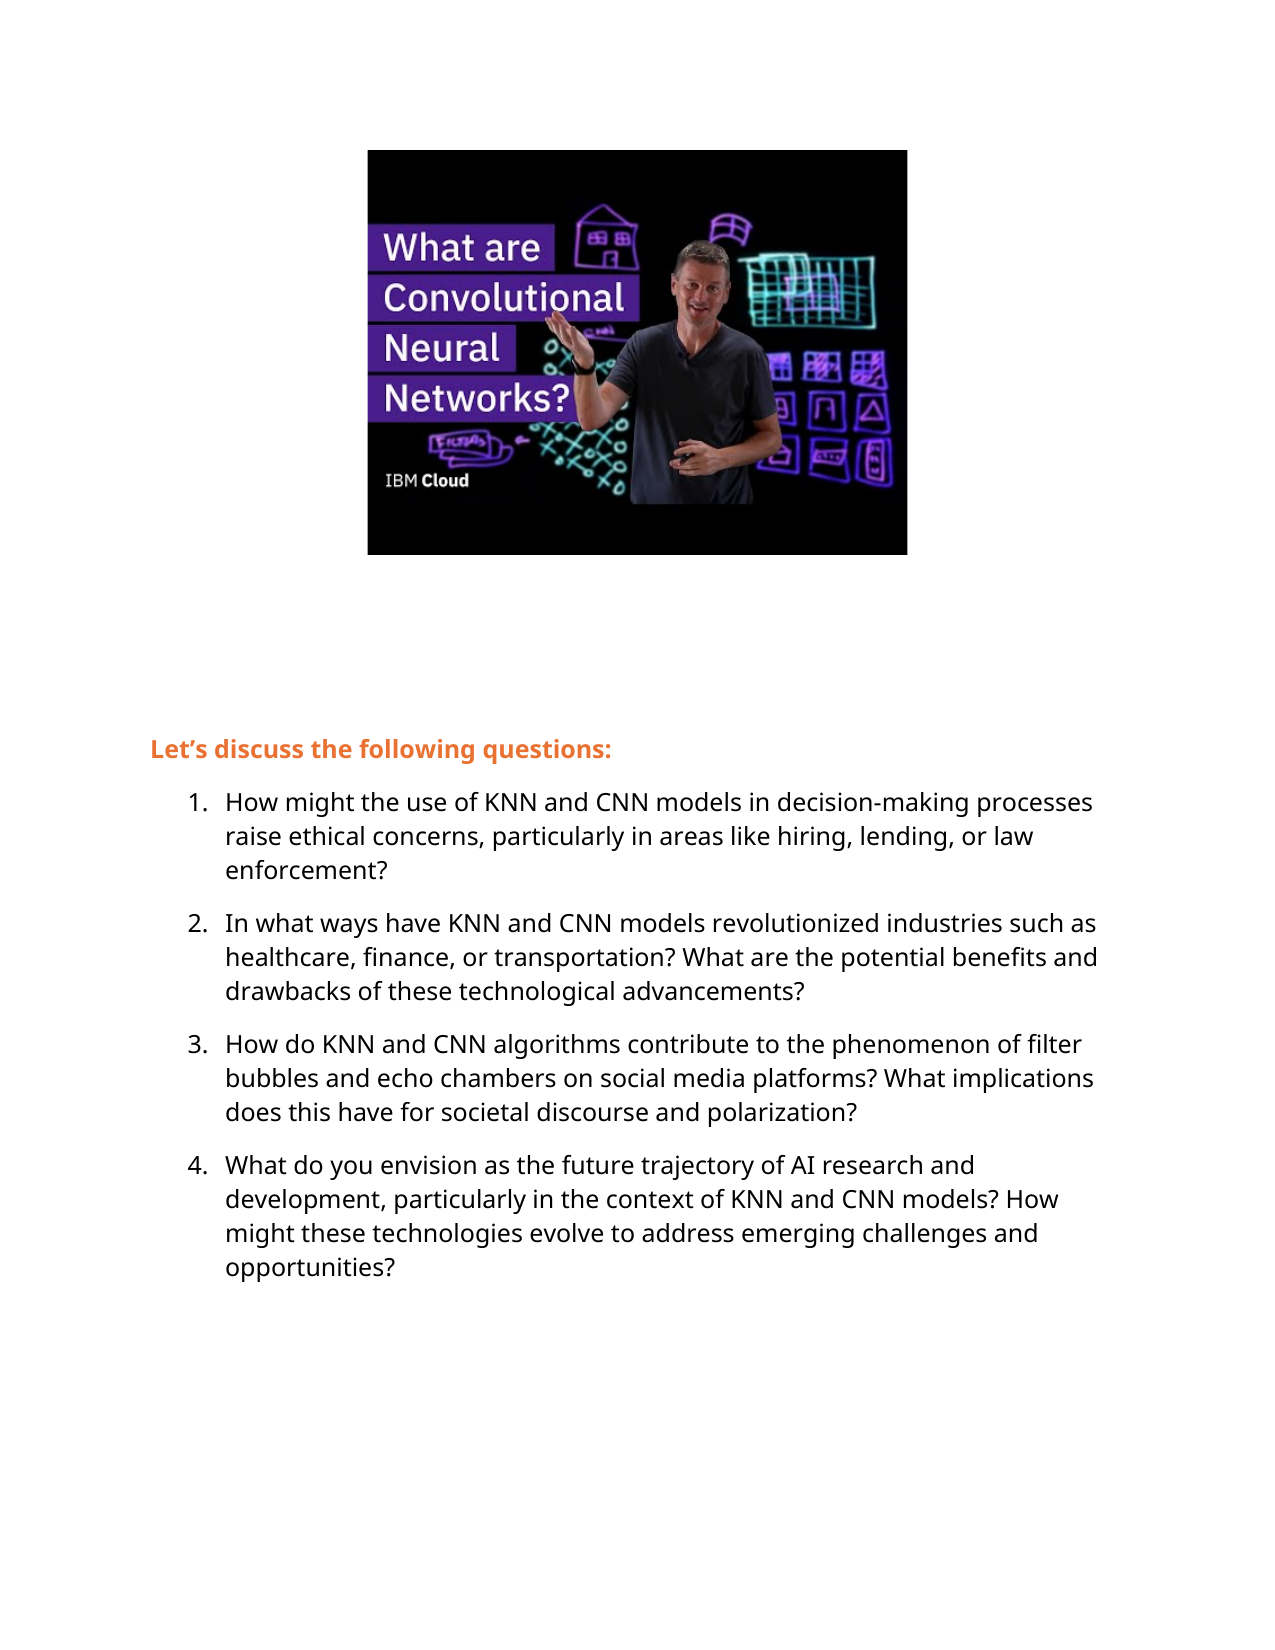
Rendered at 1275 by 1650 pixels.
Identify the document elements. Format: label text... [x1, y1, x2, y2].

list What do you envision as the future trajectory of AI research and development, particularly in the context of KNN and CNN models? How might these technologies evolve to address emerging challenges and opportunities? [187, 1147, 1125, 1284]
list How do KNN and CNN algorithms contribute to the phenomenon of filter bubbles and echo chambers on social media platforms? What implications does this have for societal discourse and polarization? [187, 1027, 1125, 1129]
text Let’s discuss the following questions: [150, 732, 1125, 766]
list In what ways have KNN and CNN models revolutionized industries such as healthcare, finance, or transportation? What are the potential benefits and drawbacks of these technological advancements? [187, 906, 1125, 1008]
picture [367, 150, 908, 555]
list How might the use of KNN and CNN models in decision-making processes raise ethical concerns, particularly in areas like hiring, lending, or law enforcement? [187, 785, 1125, 887]
